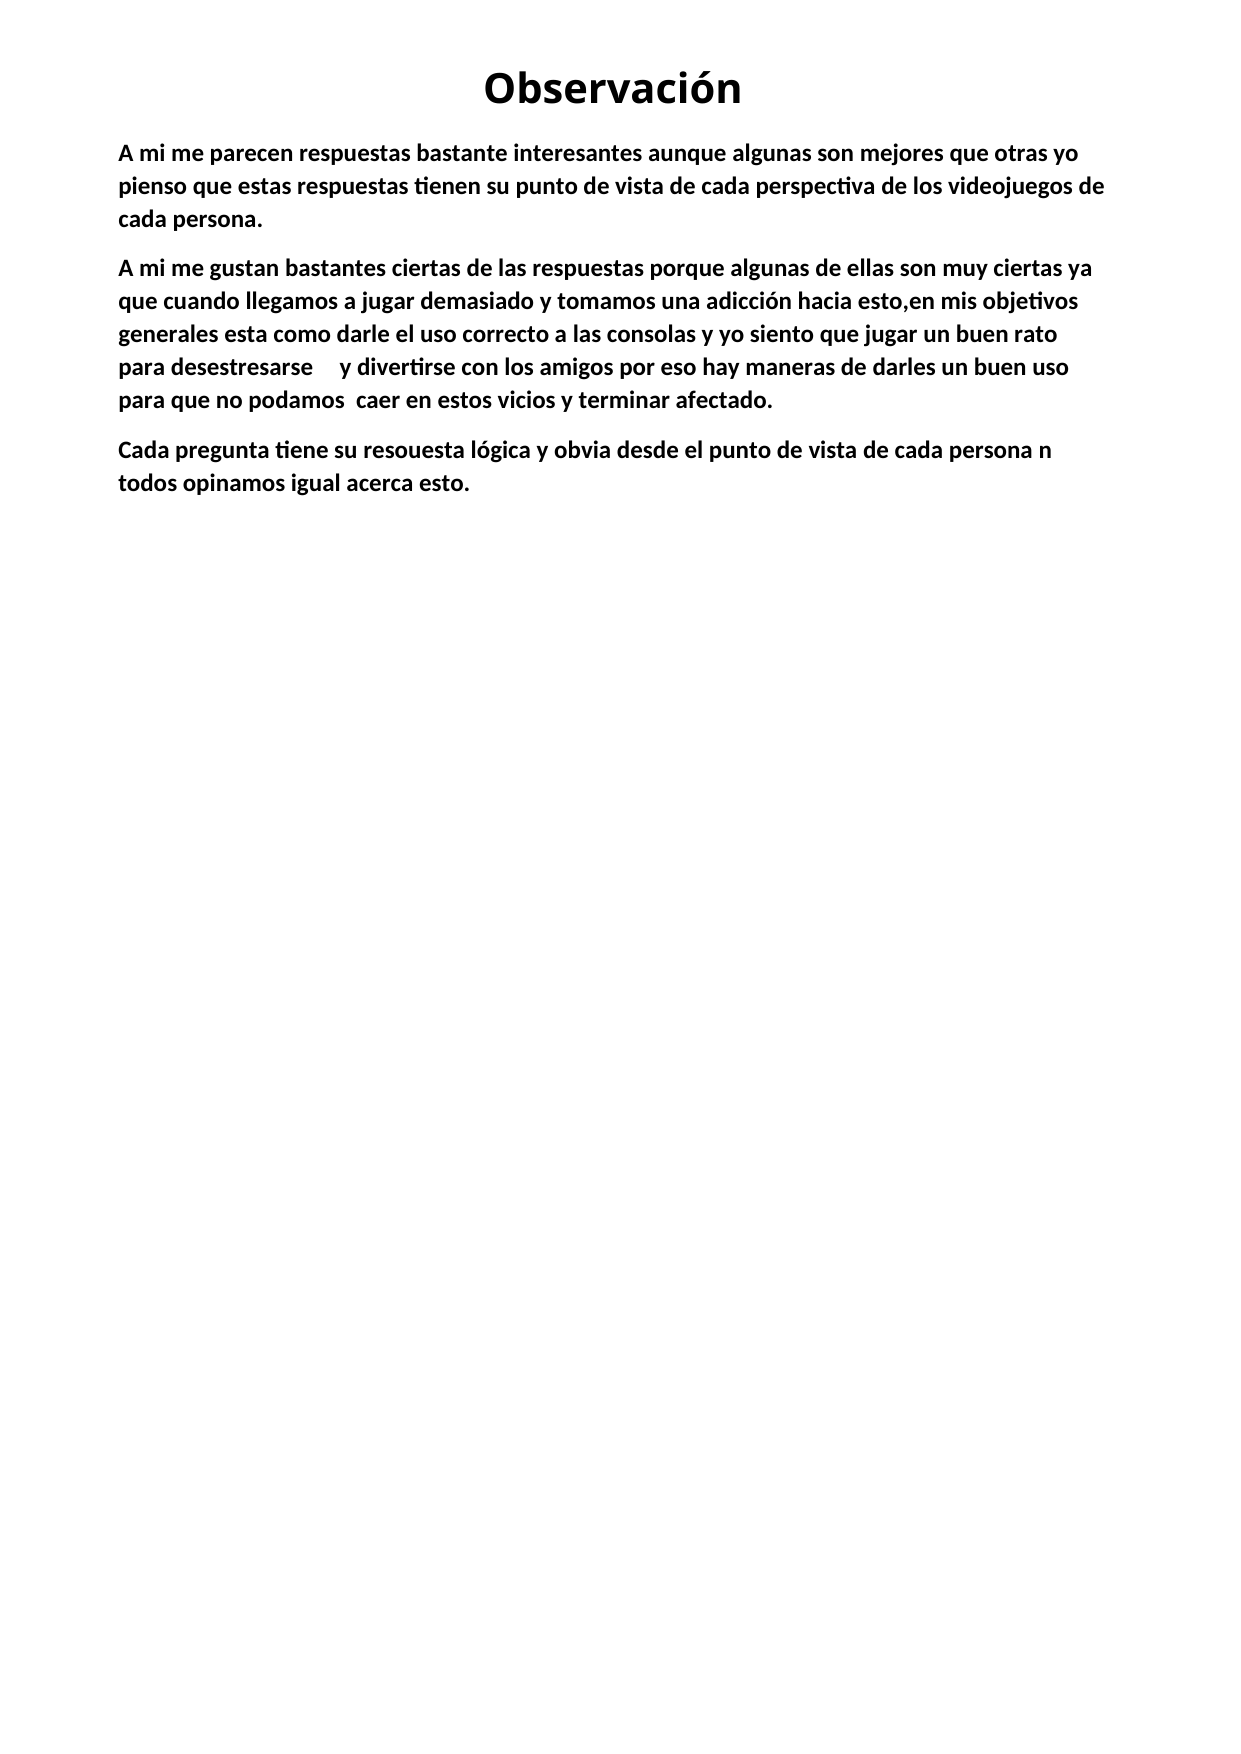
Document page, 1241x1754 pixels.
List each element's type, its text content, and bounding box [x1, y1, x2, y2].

text Observación [118, 59, 1107, 116]
text A mi me gustan bastantes ciertas de las respuestas porque algunas de ellas son muy ciertas ya que cuando llegamos a jugar demasiado y tomamos una adicción hacia esto,en mis objetivos generales esta como darle el uso correcto a las consolas y yo siento que jugar un buen rato para desestresarse y divertirse con los amigos por eso hay maneras de darles un buen uso para que no podamos caer en estos vicios y terminar afectado. [118, 252, 1107, 415]
text A mi me parecen respuestas bastante interesantes aunque algunas son mejores que otras yo pienso que estas respuestas tienen su punto de vista de cada perspectiva de los videojuegos de cada persona. [118, 137, 1107, 233]
text Cada pregunta tiene su resouesta lógica y obvia desde el punto de vista de cada persona n todos opinamos igual acerca esto. [118, 434, 1107, 497]
